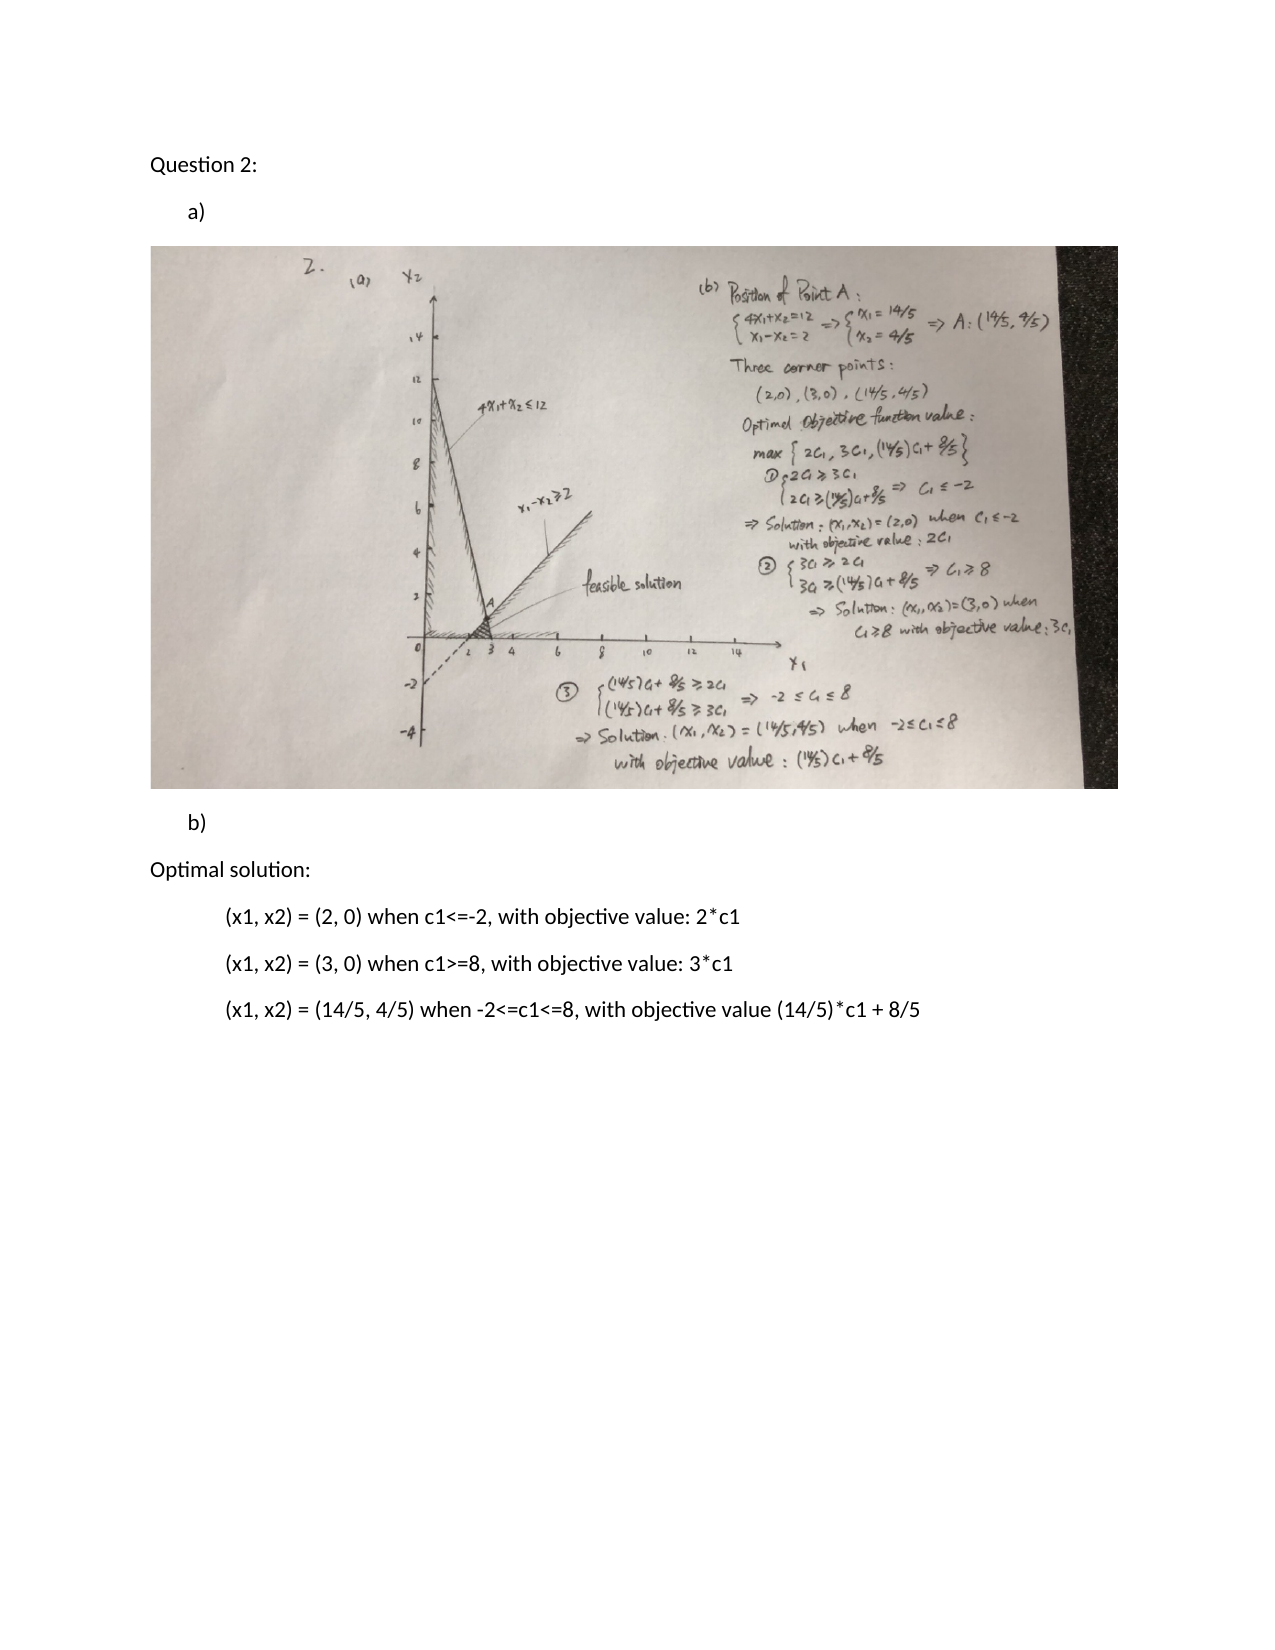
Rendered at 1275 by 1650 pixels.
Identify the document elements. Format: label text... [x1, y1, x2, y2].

text Question 2: [150, 150, 1125, 178]
text (x1, x2) = (14/5, 4/5) when -2<=c1<=8, with objective value (14/5)*c1 + 8/5 [150, 996, 1125, 1023]
picture [152, 246, 1118, 789]
text (x1, x2) = (2, 0) when c1<=-2, with objective value: 2*c1 [150, 902, 1125, 930]
text Optimal solution: [150, 855, 1125, 883]
text (x1, x2) = (3, 0) when c1>=8, with objective value: 3*c1 [150, 949, 1125, 977]
